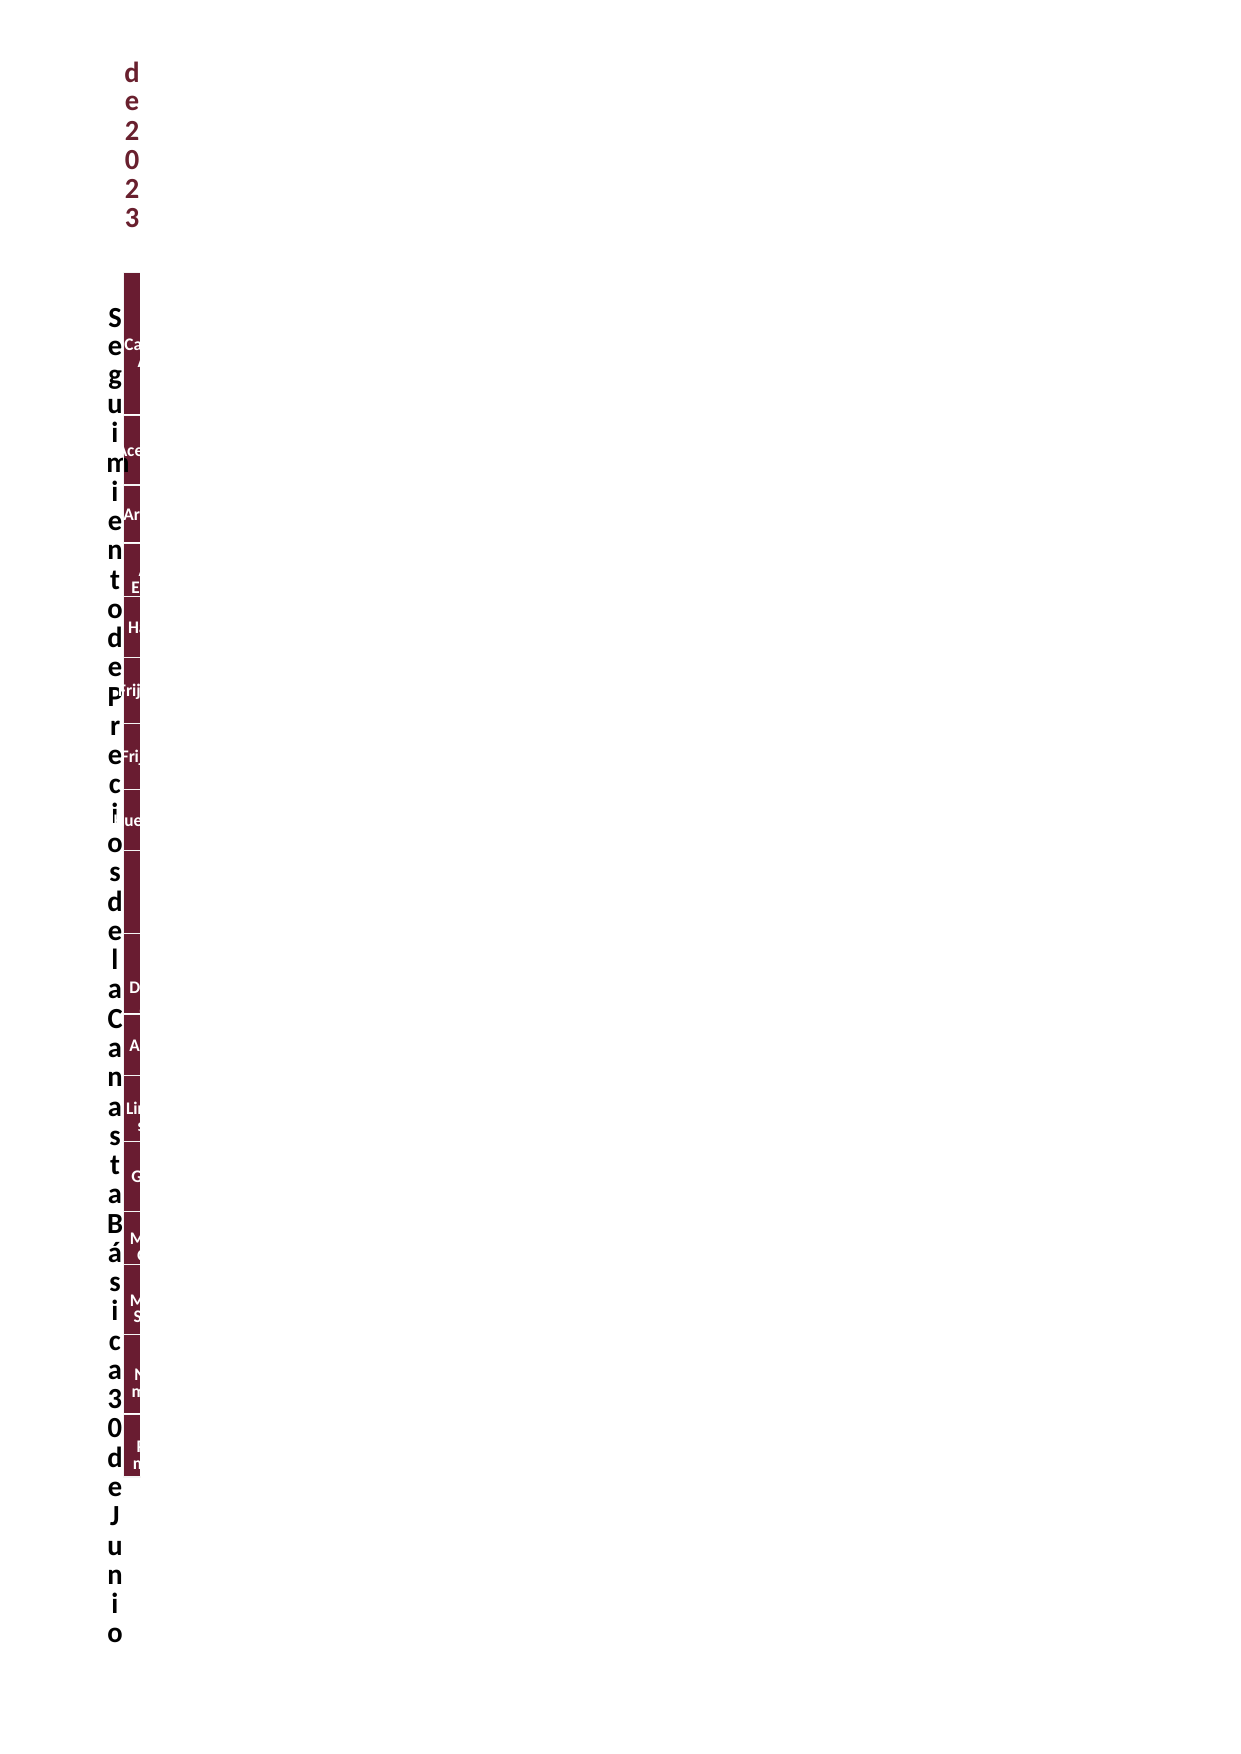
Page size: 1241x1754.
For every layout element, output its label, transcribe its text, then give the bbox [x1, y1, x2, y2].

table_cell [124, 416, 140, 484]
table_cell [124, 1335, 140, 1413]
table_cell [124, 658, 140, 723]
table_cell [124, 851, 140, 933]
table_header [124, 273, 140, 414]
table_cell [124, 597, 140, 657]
text Seguimiento de Precios de la Canasta Básica 30 de Junio de 2023 [106, 304, 123, 1650]
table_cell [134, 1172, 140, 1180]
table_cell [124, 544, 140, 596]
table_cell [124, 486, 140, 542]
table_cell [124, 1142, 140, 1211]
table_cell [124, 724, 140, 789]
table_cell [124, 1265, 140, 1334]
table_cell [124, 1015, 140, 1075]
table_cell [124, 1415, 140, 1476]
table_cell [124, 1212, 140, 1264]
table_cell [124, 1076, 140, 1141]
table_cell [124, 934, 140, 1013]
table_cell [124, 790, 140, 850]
